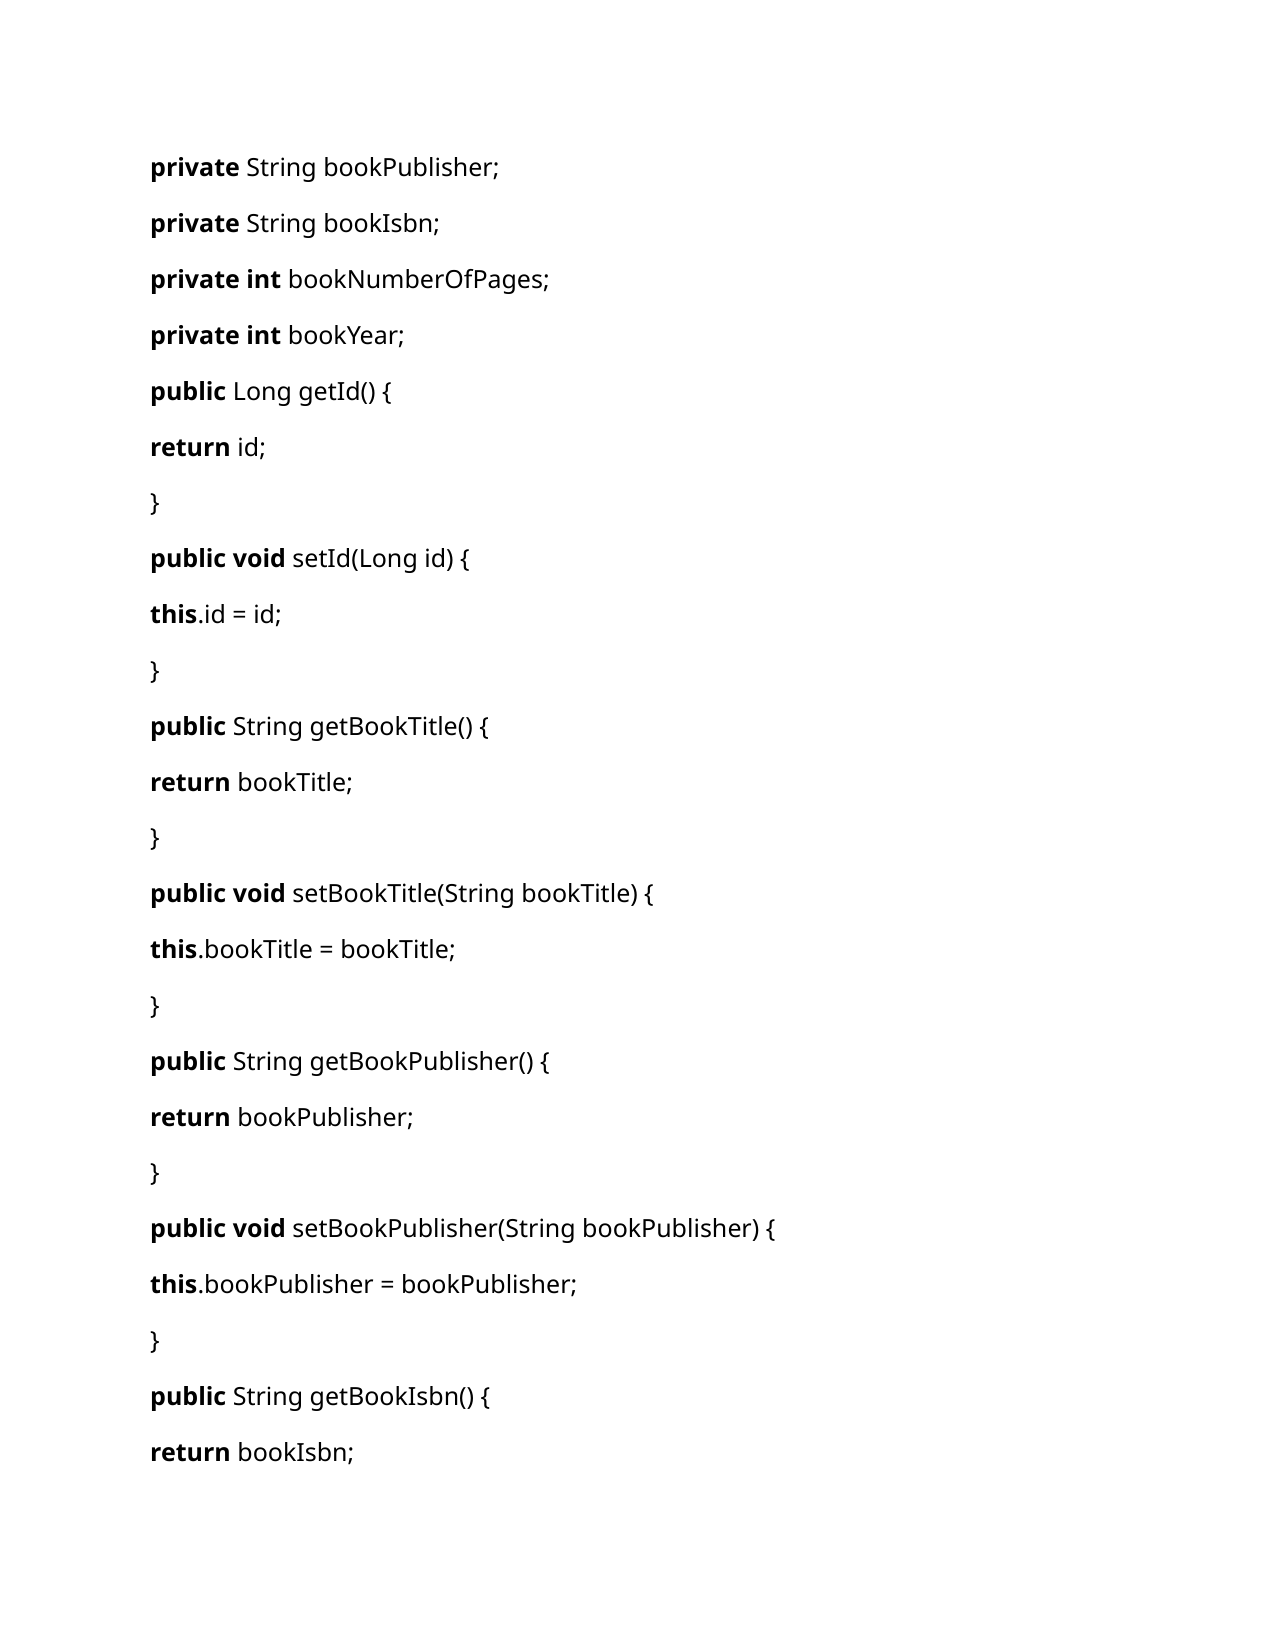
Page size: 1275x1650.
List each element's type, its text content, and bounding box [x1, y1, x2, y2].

text public String getBookPublisher() { [150, 1043, 1125, 1077]
text this.id = id; [150, 597, 1125, 631]
text } [150, 1155, 1125, 1189]
text public void setBookPublisher(String bookPublisher) { [150, 1211, 1125, 1245]
text this.bookTitle = bookTitle; [150, 932, 1125, 966]
text } [150, 820, 1125, 854]
text } [150, 652, 1125, 687]
text public String getBookIsbn() { [150, 1378, 1125, 1412]
text private int bookYear; [150, 317, 1125, 352]
text } [150, 987, 1125, 1022]
text return bookTitle; [150, 764, 1125, 798]
text public String getBookTitle() { [150, 708, 1125, 742]
text public void setId(Long id) { [150, 541, 1125, 575]
text } [150, 485, 1125, 519]
text return bookIsbn; [150, 1434, 1125, 1468]
text public Long getId() { [150, 373, 1125, 407]
text public void setBookTitle(String bookTitle) { [150, 876, 1125, 910]
text } [150, 1322, 1125, 1357]
text private String bookPublisher; [150, 150, 1125, 184]
text return id; [150, 429, 1125, 463]
text private String bookIsbn; [150, 206, 1125, 240]
text private int bookNumberOfPages; [150, 262, 1125, 296]
text return bookPublisher; [150, 1099, 1125, 1133]
text this.bookPublisher = bookPublisher; [150, 1267, 1125, 1301]
